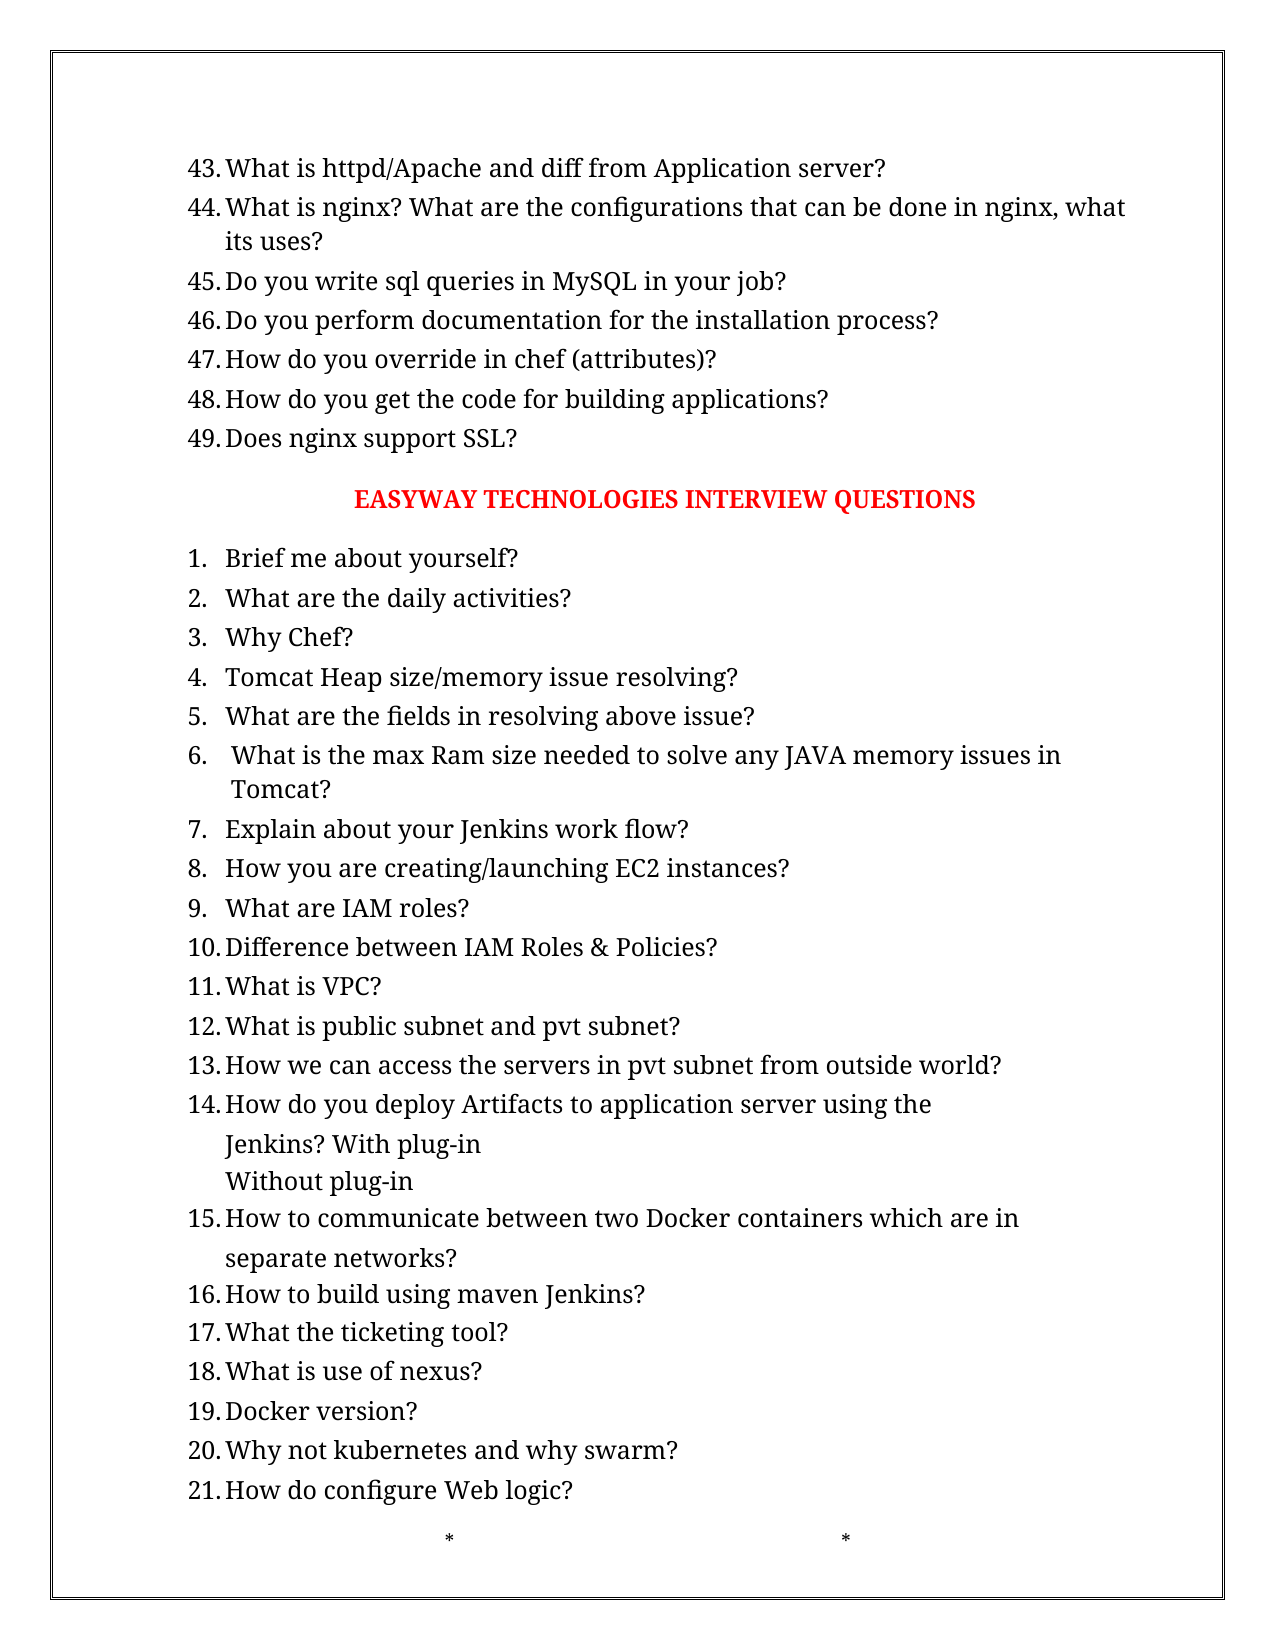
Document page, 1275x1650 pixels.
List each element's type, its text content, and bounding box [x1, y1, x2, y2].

list Do you write sql queries in MySQL in your job? [187, 263, 1139, 297]
list What is httpd/Apache and diff from Application server? [187, 151, 1139, 184]
list Does nginx support SSL? [187, 421, 1139, 455]
list How to communicate between two Docker containers which are in separate networks? [187, 1201, 1032, 1275]
list Difference between IAM Roles & Policies? [187, 930, 1139, 964]
list Why Chef? [187, 620, 1139, 654]
text Without plug-in [225, 1167, 1139, 1196]
list How do configure Web logic? [187, 1472, 1139, 1506]
list How do you deploy Artifacts to application server using the Jenkins? With plug-in [187, 1087, 952, 1161]
list Why not kubernetes and why swarm? [187, 1433, 1139, 1467]
subtitle EASYWAY TECHNOLOGIES INTERVIEW QUESTIONS [252, 481, 1078, 515]
list What is the max Ram size needed to solve any JAVA memory issues in Tomcat? [187, 738, 1139, 806]
list What is VPC? [187, 969, 1139, 1003]
list Brief me about yourself? [187, 541, 1139, 575]
list How to build using maven Jenkins? [187, 1281, 1139, 1309]
list What are the daily activities? [187, 581, 1139, 614]
list What is use of nexus? [187, 1354, 1139, 1388]
list Explain about your Jenkins work flow? [187, 811, 1139, 846]
list How we can access the servers in pvt subnet from outside world? [187, 1048, 1139, 1082]
list What the ticketing tool? [187, 1314, 1139, 1349]
list How do you get the code for building applications? [187, 381, 1139, 416]
list Do you perform documentation for the installation process? [187, 303, 1139, 337]
list What is nginx? What are the configurations that can be done in nginx, what its uses? [187, 190, 1139, 258]
list What are the fields in resolving above issue? [187, 699, 1139, 733]
list How you are creating/launching EC2 instances? [187, 851, 1139, 885]
list Docker version? [187, 1393, 1139, 1427]
list What is public subnet and pvt subnet? [187, 1008, 1139, 1042]
list Tomcat Heap size/memory issue resolving? [187, 659, 1139, 693]
list How do you override in chef (attributes)? [187, 342, 1139, 376]
list What are IAM roles? [187, 890, 1139, 924]
